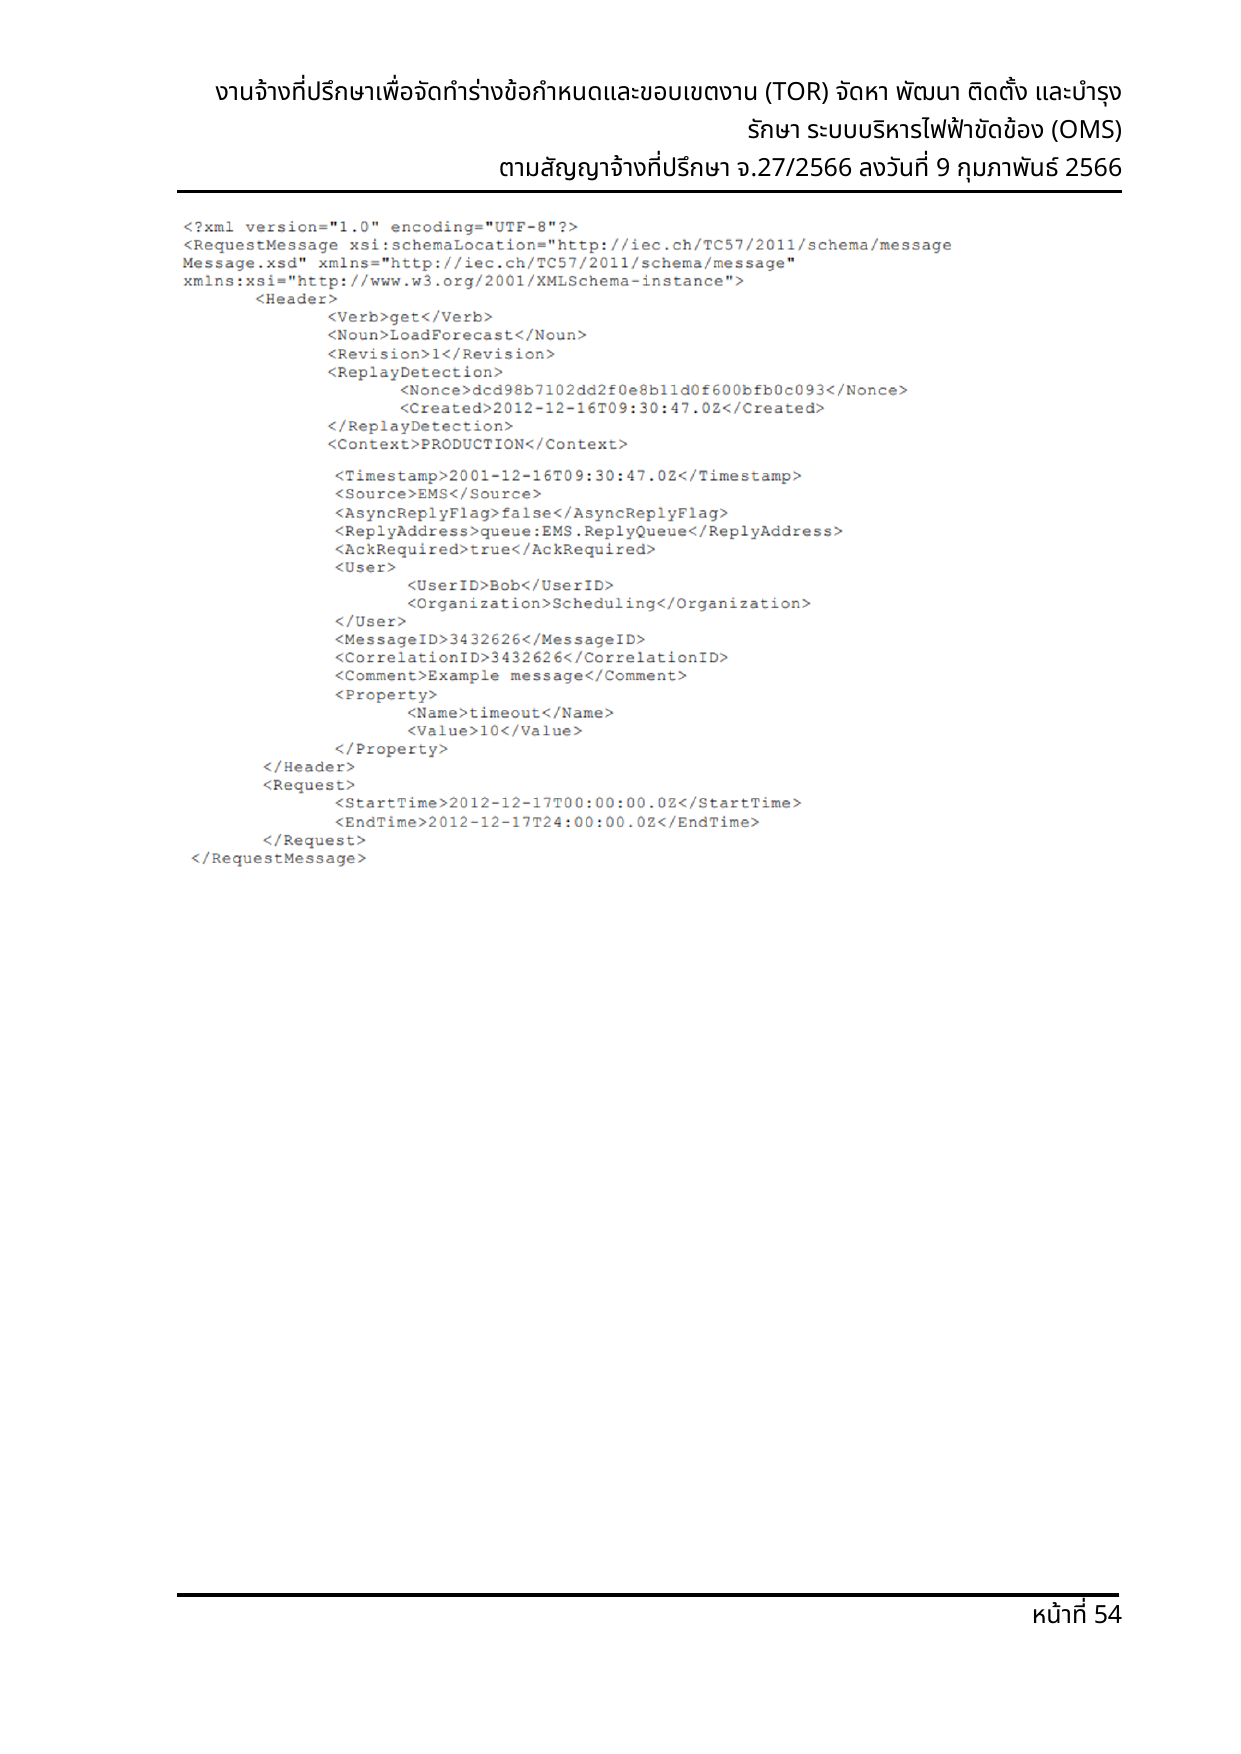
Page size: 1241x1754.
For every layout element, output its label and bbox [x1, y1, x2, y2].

picture [177, 209, 971, 875]
